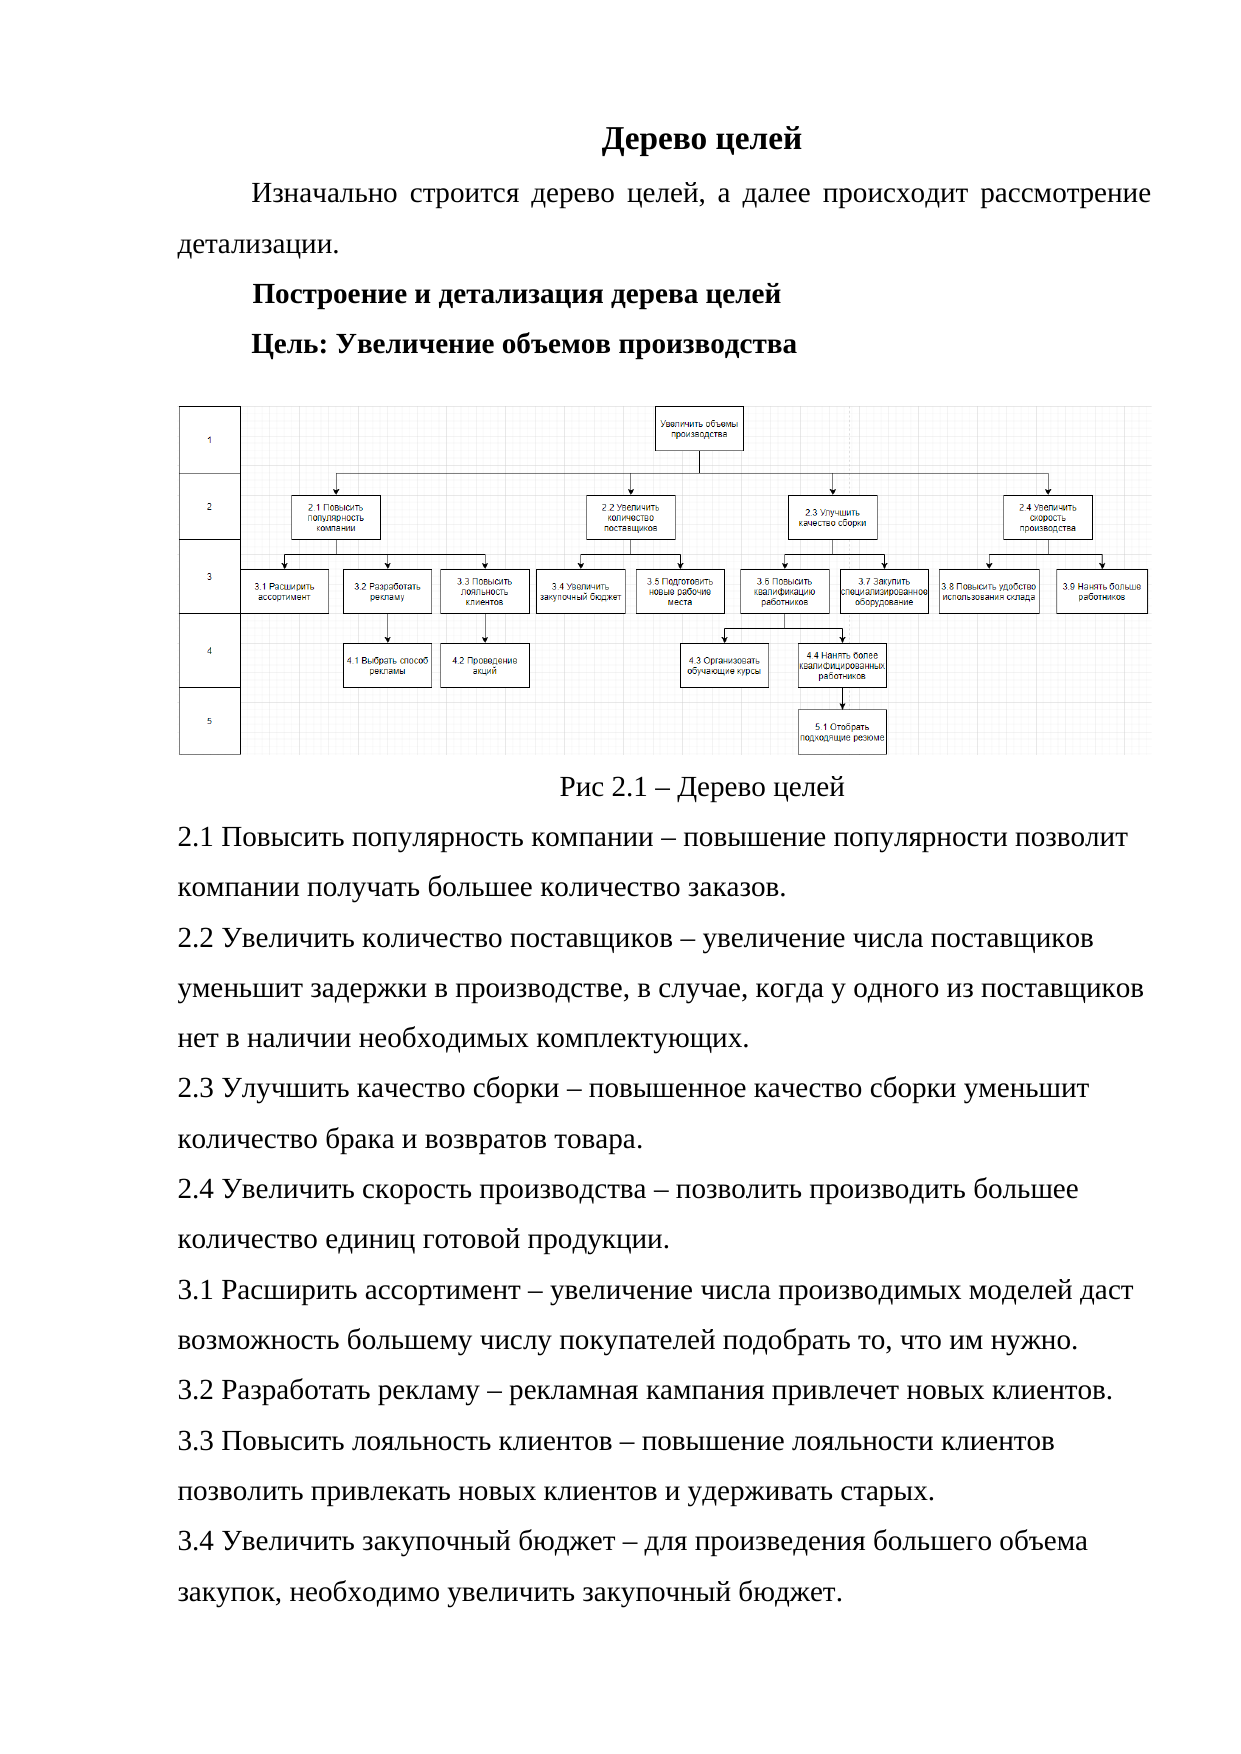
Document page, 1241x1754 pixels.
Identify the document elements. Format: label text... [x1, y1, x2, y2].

text 2.3 Улучшить качество сборки – повышенное качество сборки уменьшит количество брака и возвратов товара. [177, 1071, 1152, 1154]
subtitle Дерево целей [177, 118, 1152, 156]
text Рис 2.1 – Дерево целей [177, 769, 1152, 802]
text 2.2 Увеличить количество поставщиков – увеличение числа поставщиков уменьшит задержки в производстве, в случае, когда у одного из поставщиков нет в наличии необходимых комплектующих. [177, 920, 1152, 1054]
picture [177, 406, 1152, 755]
text 3.2 Разработать рекламу – рекламная кампания привлечет новых клиентов. [177, 1372, 1152, 1406]
text 2.1 Повысить популярность компании – повышение популярности позволит компании получать большее количество заказов. [177, 819, 1152, 903]
text 3.4 Увеличить закупочный бюджет – для произведения большего объема закупок, необходимо увеличить закупочный бюджет. [177, 1523, 1152, 1607]
text Изначально строится дерево целей, а далее происходит рассмотрение детализации. [177, 176, 1152, 259]
list Цель: Увеличение объемов производства [177, 327, 1152, 360]
text 3.1 Расширить ассортимент – увеличение числа производимых моделей даст возможность большему числу покупателей подобрать то, что им нужно. [177, 1272, 1152, 1356]
text Построение и детализация дерева целей [177, 276, 1152, 310]
text 3.3 Повысить лояльность клиентов – повышение лояльности клиентов позволить привлекать новых клиентов и удерживать старых. [177, 1423, 1152, 1507]
text 2.4 Увеличить скорость производства – позволить производить большее количество единиц готовой продукции. [177, 1171, 1152, 1255]
